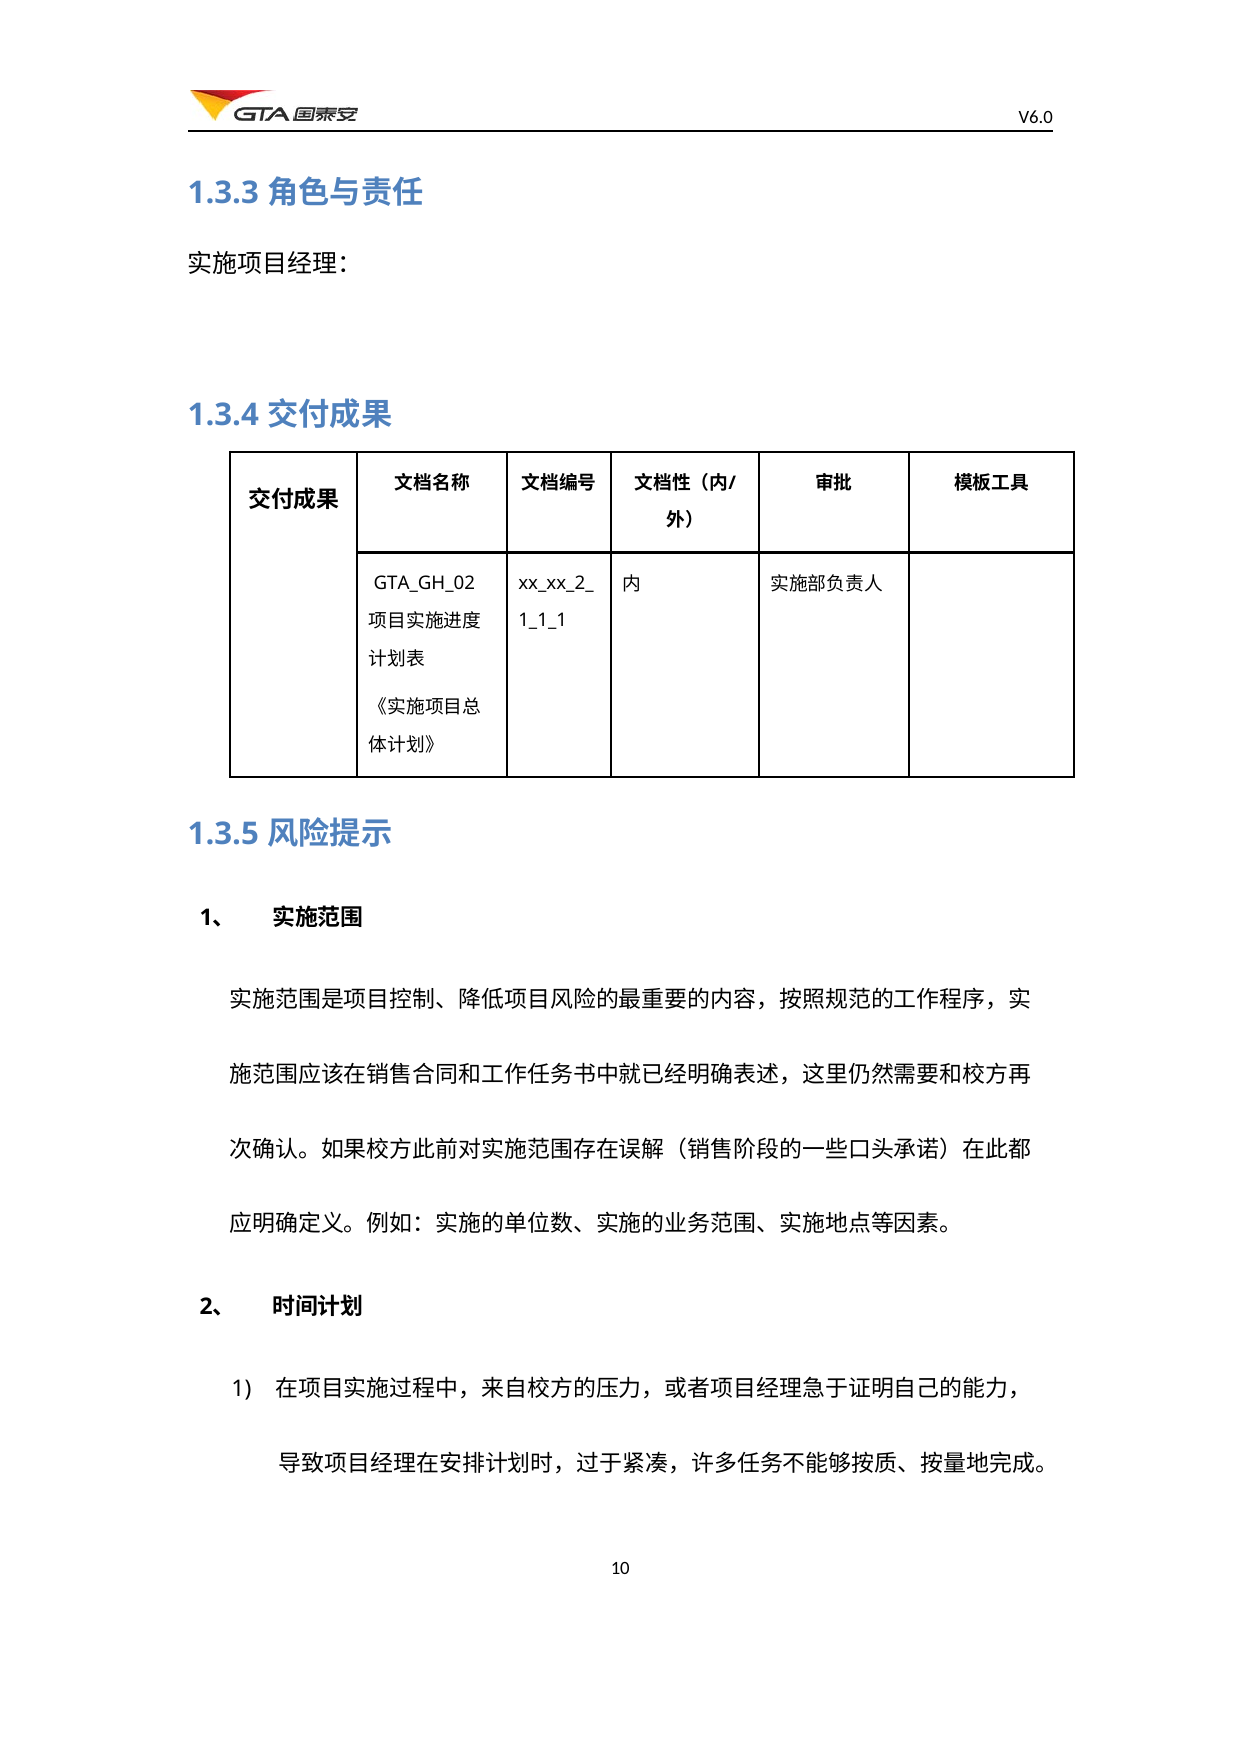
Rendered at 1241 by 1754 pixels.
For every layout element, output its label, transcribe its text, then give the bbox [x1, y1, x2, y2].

text 实施项目经理： [187, 229, 1053, 294]
table_header 交付成果 [231, 453, 356, 776]
subtitle 1.3.3 角色与责任 [187, 157, 1053, 222]
table_cell xx_xx_2_1_1_1 [508, 554, 610, 776]
text 1、 实施范围 [199, 883, 1053, 948]
text 实施范围是项目控制、降低项目风险的最重要的内容，按照规范的工作程序，实施范围应该在销售合同和工作任务书中就已经明确表述，这里仍然需要和校方再次确认。如果校方此前对实施范围存在误解（销售阶段的一些口头承诺）在此都应明确定义。例如：实施的单位数、实施的业务范围、实施地点等因素。 [229, 965, 1053, 1254]
table_cell 实施部负责人 [760, 554, 908, 776]
text 2、 时间计划 [199, 1272, 1053, 1337]
picture [187, 88, 361, 124]
text 1) 在项目实施过程中，来自校方的压力，或者项目经理急于证明自己的能力，导致项目经理在安排计划时，过于紧凑，许多任务不能够按质、按量地完成。 [231, 1354, 1053, 1494]
table_header 模板工具 [910, 453, 1073, 551]
table_cell GTA_GH_02项目实施进度计划表 《实施项目总体计划》 [358, 554, 506, 776]
subtitle 1.3.5 风险提示 [187, 799, 1053, 864]
table_header 文档性（内/外） [612, 453, 758, 551]
table_header 审批 [760, 453, 908, 551]
table_header 文档编号 [508, 453, 610, 551]
subtitle 1.3.4 交付成果 [187, 379, 1053, 444]
table_cell 内 [612, 554, 758, 776]
table_header 文档名称 [358, 453, 506, 551]
table_cell [910, 554, 1073, 776]
